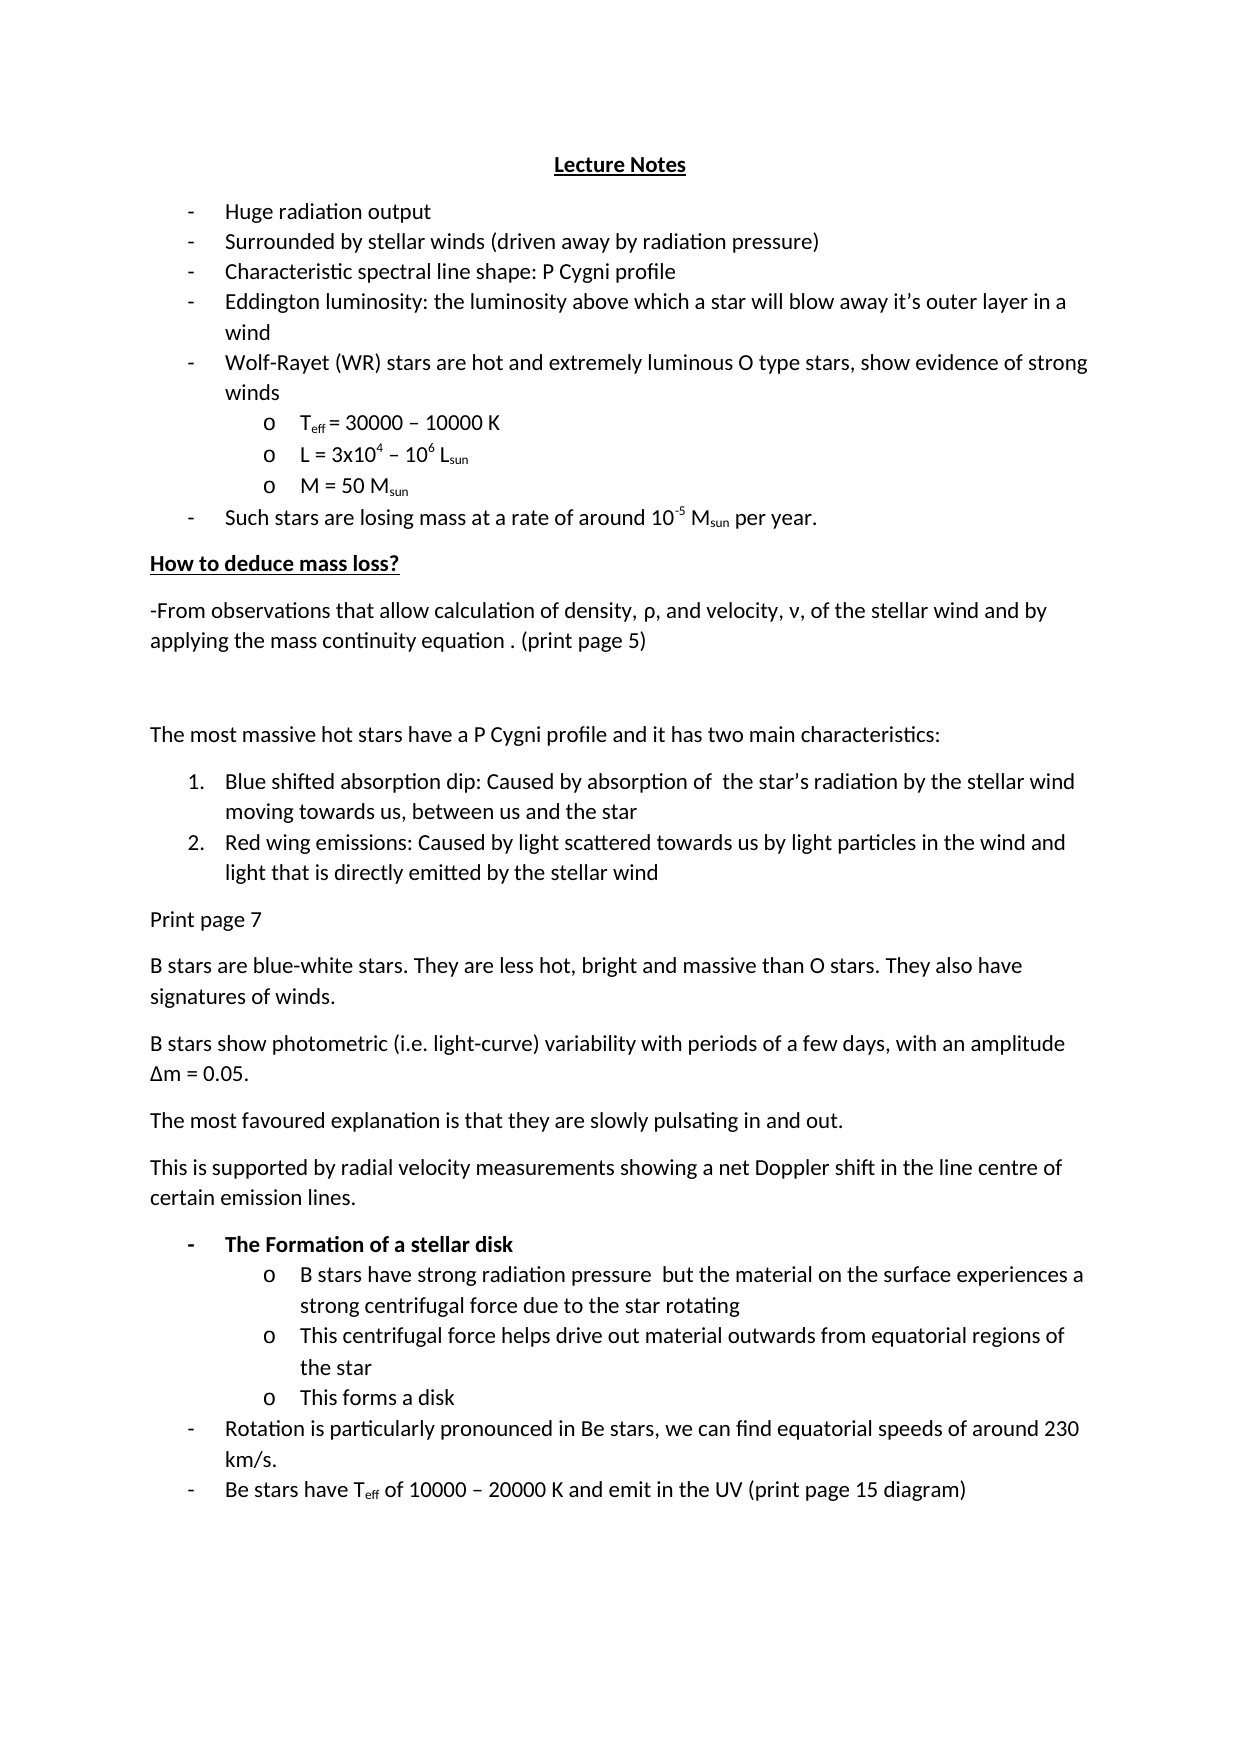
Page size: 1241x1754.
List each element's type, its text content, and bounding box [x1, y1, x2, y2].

list Blue shifted absorption dip: Caused by absorption of the star’s radiation by the stellar wind moving towards us, between us and the star [187, 767, 1090, 826]
text Lecture Notes [150, 150, 1090, 178]
list Eddington luminosity: the luminosity above which a star will blow away it’s outer layer in a wind [187, 287, 1090, 346]
text This is supported by radial velocity measurements showing a net Doppler shift in the line centre of certain emission lines. [150, 1153, 1090, 1211]
list Red wing emissions: Caused by light scattered towards us by light particles in the wind and light that is directly emitted by the stellar wind [187, 828, 1090, 886]
list Huge radiation output [187, 197, 1090, 225]
list M = 50 Msun [262, 471, 1090, 500]
text The most massive hot stars have a P Cygni profile and it has two main characteristics: [150, 720, 1090, 748]
text B stars are blue-white stars. They are less hot, bright and massive than O stars. They also have signatures of winds. [150, 952, 1090, 1010]
text Print page 7 [150, 905, 1090, 933]
list Characteristic spectral line shape: P Cygni profile [187, 257, 1090, 285]
text How to deduce mass loss? [150, 549, 1090, 578]
text The most favoured explanation is that they are slowly pulsating in and out. [150, 1106, 1090, 1134]
text B stars show photometric (i.e. light-curve) variability with periods of a few days, with an amplitude Δm = 0.05. [150, 1029, 1090, 1087]
list Wolf-Rayet (WR) stars are hot and extremely luminous O type stars, show evidence of strong winds [187, 348, 1090, 406]
list This forms a disk [262, 1383, 1090, 1412]
list The Formation of a stellar disk [187, 1230, 1090, 1258]
list Surrounded by stellar winds (driven away by radiation pressure) [187, 227, 1090, 255]
list This centrifugal force helps drive out material outwards from equatorial regions of the star [262, 1322, 1090, 1381]
list Rotation is particularly pronounced in Be stars, we can find equatorial speeds of around 230 km/s. [187, 1414, 1090, 1473]
list Such stars are losing mass at a rate of around 10-5 Msun per year. [187, 503, 1090, 531]
text -From observations that allow calculation of density, ρ, and velocity, ν, of the stellar wind and by applying the mass continuity equation . (print page 5) [150, 596, 1090, 655]
list L = 3x104 – 106 Lsun [262, 440, 1090, 469]
list B stars have strong radiation pressure but the material on the surface experiences a strong centrifugal force due to the star rotating [262, 1260, 1090, 1319]
list Be stars have Teff of 10000 – 20000 K and emit in the UV (print page 15 diagram) [187, 1475, 1090, 1503]
list Teff = 30000 – 10000 K [262, 408, 1090, 437]
